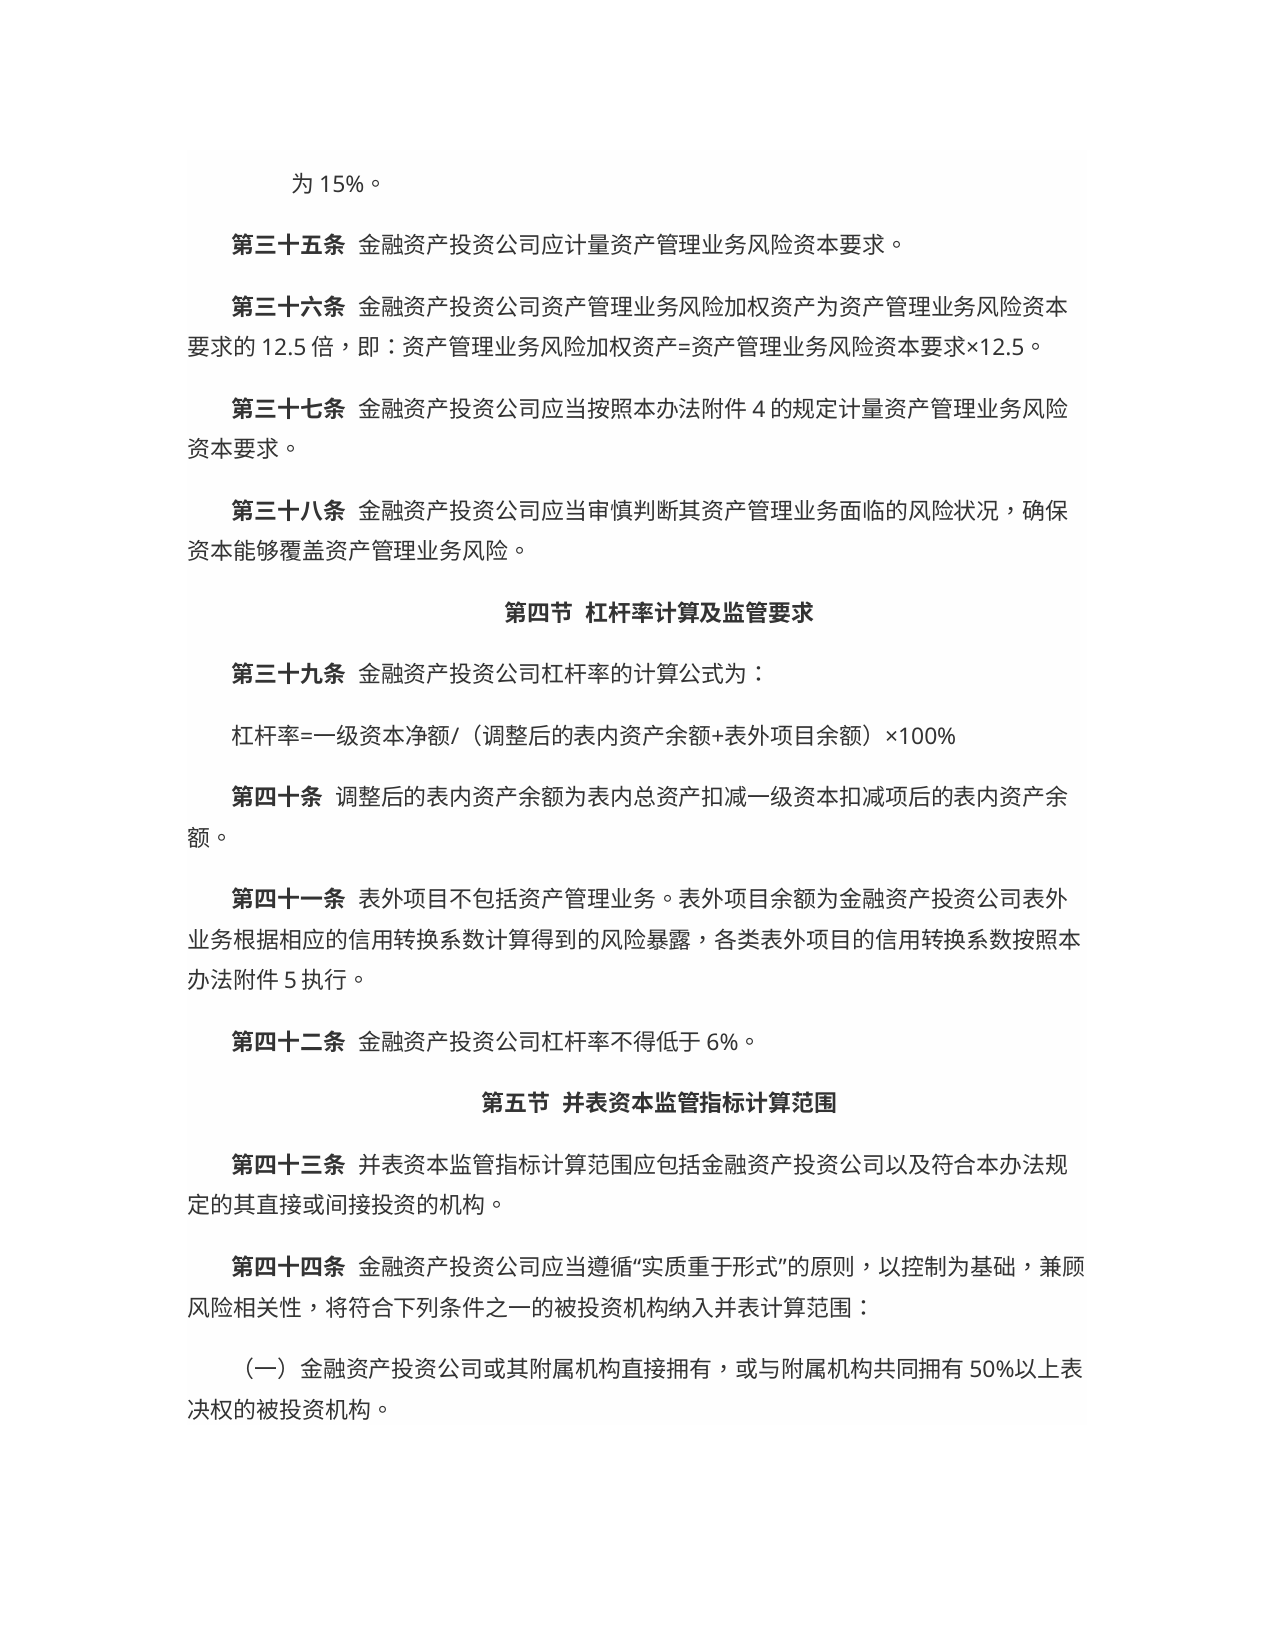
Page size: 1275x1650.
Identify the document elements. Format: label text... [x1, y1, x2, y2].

text 第三十八条 金融资产投资公司应当审慎判断其资产管理业务面临的风险状况，确保资本能够覆盖资产管理业务风险。 [187, 495, 1087, 567]
text 第四十二条 金融资产投资公司杠杆率不得低于6%。 [187, 1026, 1087, 1057]
text 第四十三条 并表资本监管指标计算范围应包括金融资产投资公司以及符合本办法规定的其直接或间接投资的机构。 [187, 1149, 1087, 1221]
text 第五节 并表资本监管指标计算范围 [187, 1087, 1087, 1119]
text 第四十四条 金融资产投资公司应当遵循“实质重于形式”的原则，以控制为基础，兼顾风险相关性，将符合下列条件之一的被投资机构纳入并表计算范围： [187, 1251, 1087, 1323]
text 第三十五条 金融资产投资公司应计量资产管理业务风险资本要求。 [187, 229, 1087, 260]
text 第四节 杠杆率计算及监管要求 [187, 597, 1087, 628]
text 第四十一条 表外项目不包括资产管理业务。表外项目余额为金融资产投资公司表外业务根据相应的信用转换系数计算得到的风险暴露，各类表外项目的信用转换系数按照本办法附件5执行。 [187, 883, 1087, 996]
text （一）金融资产投资公司或其附属机构直接拥有，或与附属机构共同拥有50%以上表决权的被投资机构。 [187, 1353, 1087, 1425]
text 第三十六条 金融资产投资公司资产管理业务风险加权资产为资产管理业务风险资本要求的12.5倍，即：资产管理业务风险加权资产=资产管理业务风险资本要求×12.5。 [187, 291, 1087, 362]
text 第四十条 调整后的表内资产余额为表内总资产扣减一级资本扣减项后的表内资产余额。 [187, 781, 1087, 853]
text 第三十九条 金融资产投资公司杠杆率的计算公式为： [187, 658, 1087, 689]
text 为15%。 [187, 150, 1087, 199]
text 杠杆率=一级资本净额/（调整后的表内资产余额+表外项目余额）×100% [187, 720, 1087, 751]
text 第三十七条 金融资产投资公司应当按照本办法附件4的规定计量资产管理业务风险资本要求。 [187, 393, 1087, 464]
